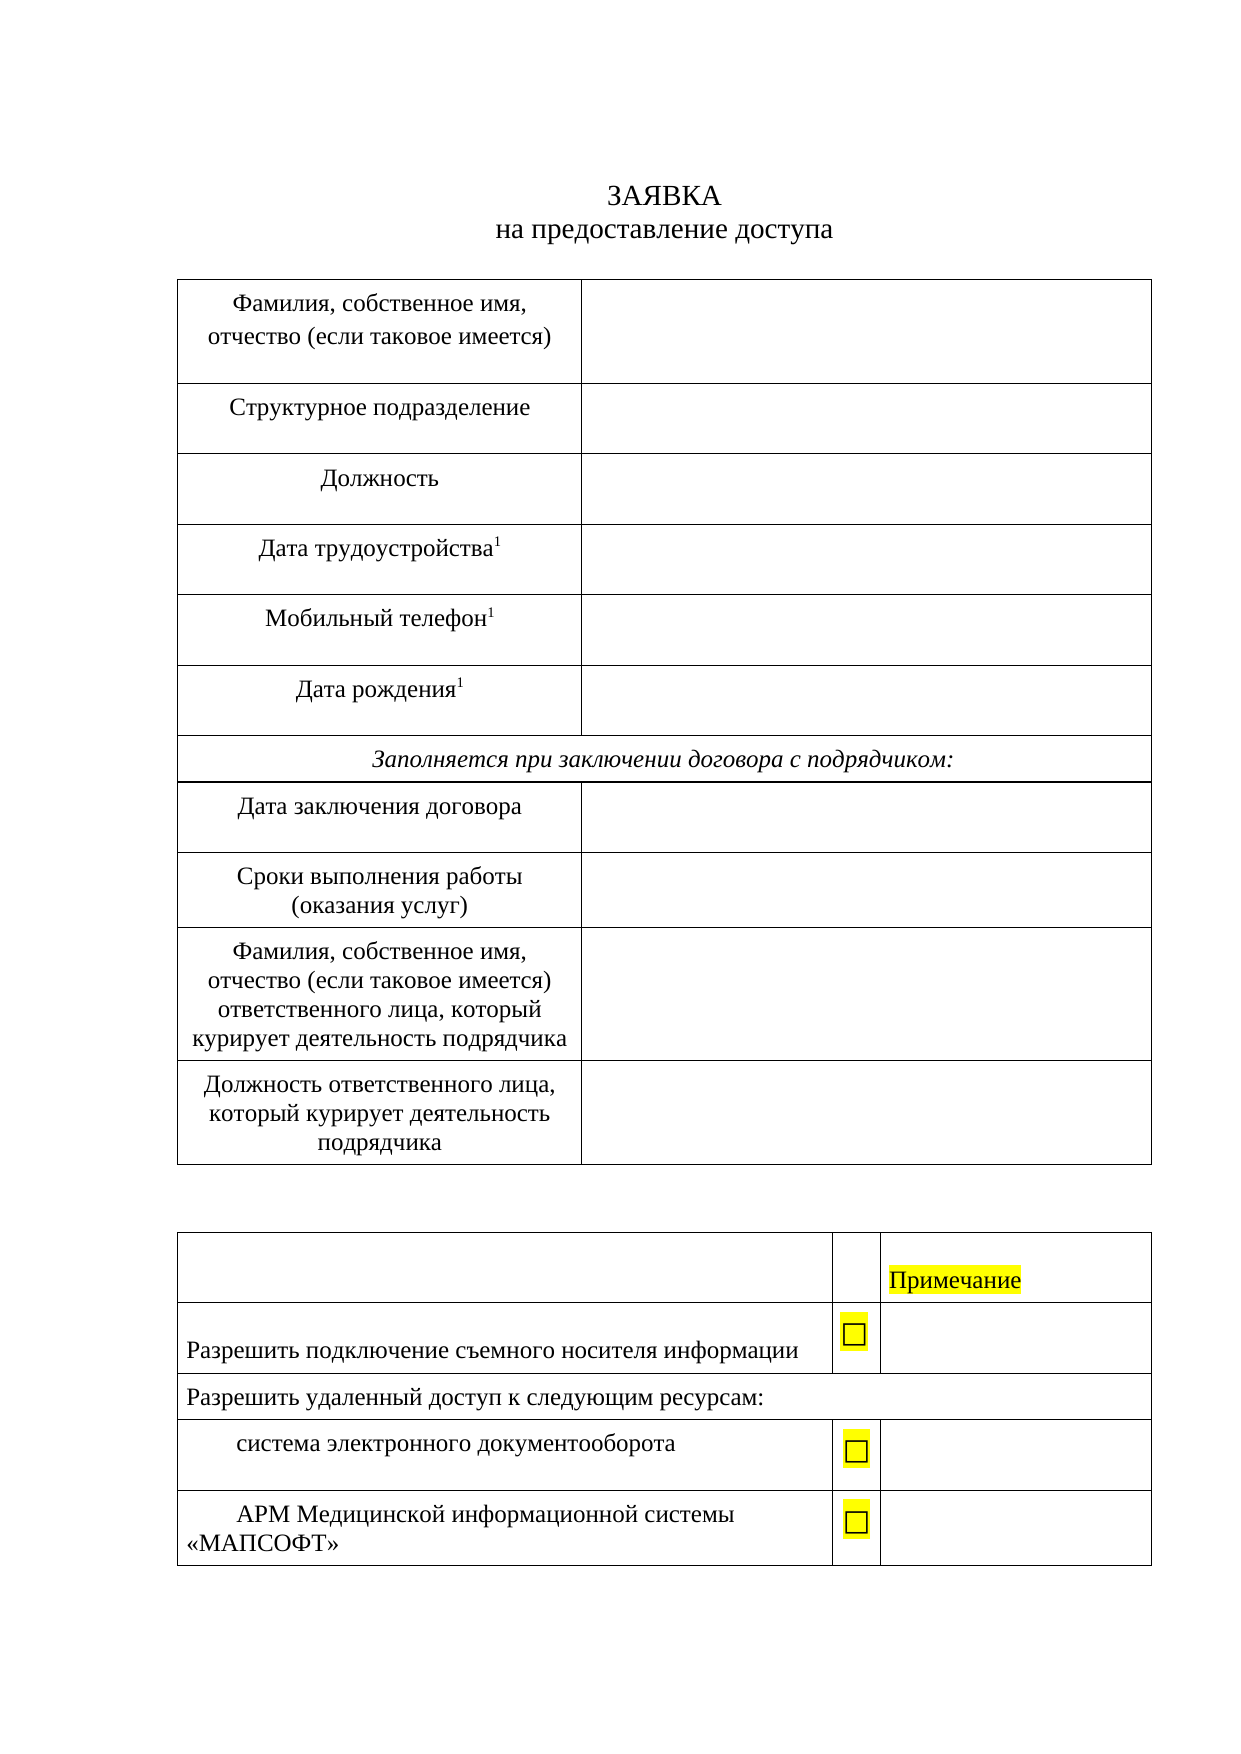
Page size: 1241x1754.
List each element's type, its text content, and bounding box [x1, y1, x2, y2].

table_cell Дата трудоустройства1 [178, 525, 581, 594]
table_cell [881, 1303, 1151, 1373]
table_cell □ [833, 1420, 880, 1489]
table_cell [582, 783, 1151, 852]
table_cell Мобильный телефон1 [178, 595, 581, 664]
table_cell [881, 1491, 1151, 1565]
table_cell Дата рождения1 [178, 666, 581, 735]
table_cell [582, 853, 1151, 927]
table_header [582, 280, 1151, 383]
table_cell система электронного документооборота [178, 1420, 832, 1489]
table_header [833, 1233, 880, 1302]
table_cell Фамилия, собственное имя, отчество (если таковое имеется) ответственного лица, который курирует деятельность подрядчика [178, 928, 581, 1060]
table_header Примечание [881, 1233, 1151, 1302]
table_cell Сроки выполнения работы (оказания услуг) [178, 853, 581, 927]
table_cell [582, 928, 1151, 1060]
table_cell [582, 595, 1151, 664]
table_cell Разрешить подключение съемного носителя информации [178, 1303, 832, 1373]
table_cell [881, 1420, 1151, 1489]
table_cell [582, 384, 1151, 453]
table_cell Заполняется при заключении договора с подрядчиком: [178, 736, 1151, 781]
table_cell □ [833, 1303, 880, 1373]
table_cell Должность ответственного лица, который курирует деятельность подрядчика [178, 1061, 581, 1164]
table_cell [582, 1061, 1151, 1164]
table_cell Разрешить удаленный доступ к следующим ресурсам: [178, 1374, 1151, 1419]
table_header Фамилия, собственное имя, отчество (если таковое имеется) [178, 280, 581, 383]
text на предоставление доступа [177, 212, 1152, 245]
table_cell Дата заключения договора [178, 783, 581, 852]
table_cell [582, 666, 1151, 735]
table_cell [582, 525, 1151, 594]
table_cell [582, 454, 1151, 524]
table_cell Должность [178, 454, 581, 524]
table_cell АРМ Медицинской информационной системы «МАПСОФТ» [178, 1491, 832, 1565]
text ЗАЯВКА [177, 180, 1152, 212]
table_cell □ [833, 1491, 880, 1565]
table_cell Структурное подразделение [178, 384, 581, 453]
table_header [178, 1233, 832, 1302]
